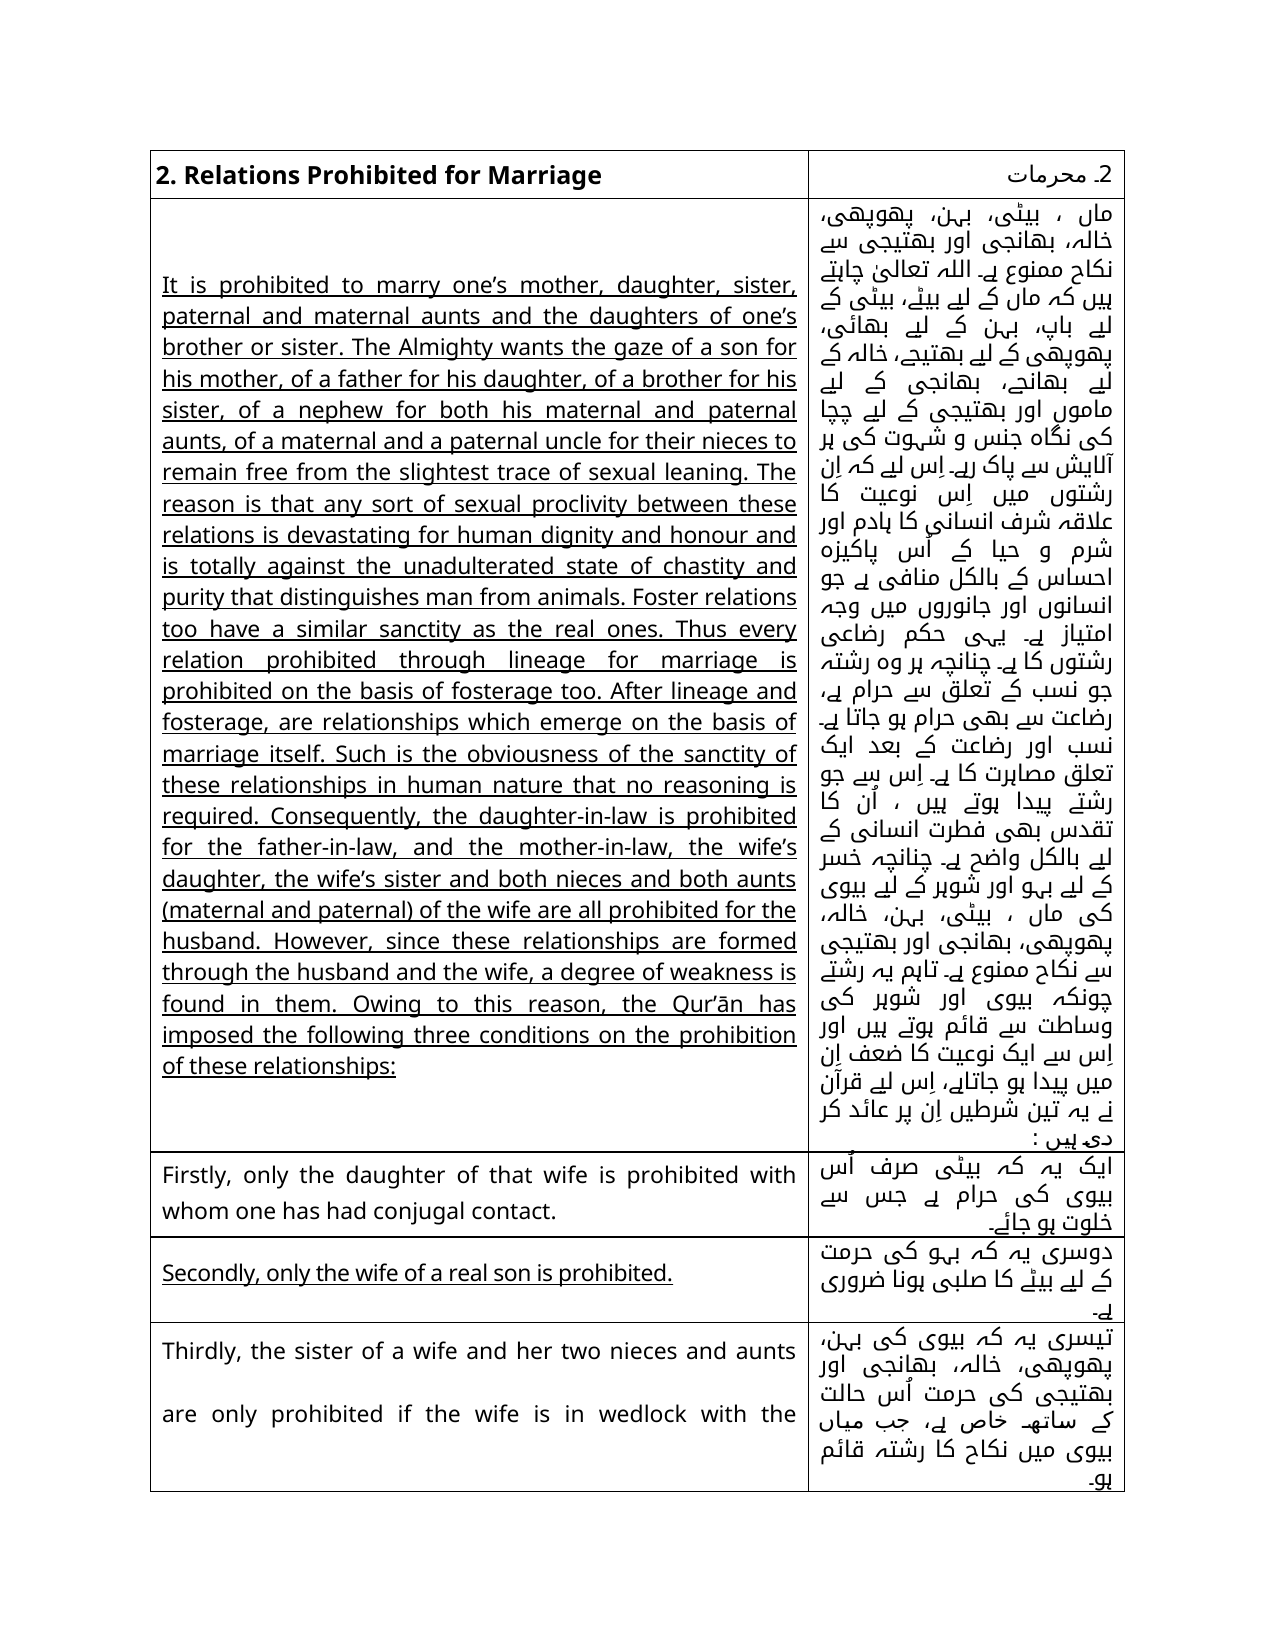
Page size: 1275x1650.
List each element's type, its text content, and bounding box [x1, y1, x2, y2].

table_cell Secondly, only the wife of a real son is prohibited. [151, 1238, 808, 1322]
table_cell 2۔ محرمات [809, 151, 1124, 198]
table_cell Firstly, only the daughter of that wife is prohibited with whom one has had conjugal contact. [151, 1153, 808, 1236]
table_cell ایک یہ کہ بیٹی صرف اُس بیوی کی حرام ہے جس سے خلوت ہو جائے۔ [809, 1153, 1124, 1236]
table_cell It is prohibited to marry one’s mother, daughter, sister, paternal and maternal aunts and the daughters of one’s brother or sister. The Almighty wants the gaze of a son for his mother, of a father for his daughter, of a brother for his sister, of a nephew for both his maternal and paternal aunts, of a maternal and a paternal uncle for their nieces to remain free from the slightest trace of sexual leaning. The reason is that any sort of sexual proclivity between these relations is devastating for human dignity and honour and is totally against the unadulterated state of chastity and purity that distinguishes man from animals. Foster relations too have a similar sanctity as the real ones. Thus every relation prohibited through lineage for marriage is prohibited on the basis of fosterage too. After lineage and fosterage, are relationships which emerge on the basis of marriage itself. Such is the obviousness of the sanctity of these relationships in human nature that no reasoning is required. Consequently, the daughter-in-law is prohibited for the father-in-law, and the mother-in-law, the wife’s daughter, the wife’s sister and both nieces and both aunts (maternal and paternal) of the wife are all prohibited for the husband. However, since these relationships are formed through the husband and the wife, a degree of weakness is found in them. Owing to this reason, the Qur’ān has imposed the following three conditions on the prohibition of these relationships: [151, 199, 808, 1151]
table_cell دوسری یہ کہ بہو کی حرمت کے لیے بیٹے کا صلبی ہونا ضروری ہے۔ [809, 1238, 1124, 1322]
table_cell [809, 1323, 1124, 1491]
table_cell ماں ، بیٹی، بہن، پھوپھی، خالہ، بھانجی اور بھتیجی سے نکاح ممنوع ہے۔ اللہ تعالیٰ چاہتے ہیں کہ ماں کے لیے بیٹے، بیٹی کے لیے باپ، بہن کے لیے بھائی، پھوپھی کے لیے بھتیجے، خالہ کے لیے بھانجے، بھانجی کے لیے ماموں اور بھتیجی کے لیے چچا کی نگاہ جنس و شہوت کی ہر آلایش سے پاک رہے۔ اِس لیے کہ اِن رشتوں میں اِس نوعیت کا علاقہ شرف انسانی کا ہادم اور شرم و حیا کے اُس پاکیزہ احساس کے بالکل منافی ہے جو انسانوں اور جانوروں میں وجہ امتیاز ہے۔ یہی حکم رضاعی رشتوں کا ہے۔ چنانچہ ہر وہ رشتہ جو نسب کے تعلق سے حرام ہے، رضاعت سے بھی حرام ہو جاتا ہے۔ نسب اور رضاعت کے بعد ایک تعلق مصاہرت کا ہے۔ اِس سے جو رشتے پیدا ہوتے ہیں ، اُن کا تقدس بھی فطرت انسانی کے لیے بالکل واضح ہے۔ چنانچہ خسر کے لیے بہو اور شوہر کے لیے بیوی کی ماں ، بیٹی، بہن، خالہ، پھوپھی، بھانجی اور بھتیجی سے نکاح ممنوع ہے۔ تاہم یہ رشتے چونکہ بیوی اور شوہر کی وساطت سے قائم ہوتے ہیں اور اِس سے ایک نوعیت کا ضعف اِن میں پیدا ہو جاتاہے، اِس لیے قرآن نے یہ تین شرطیں اِن پر عائد کر دی ہیں : [809, 199, 1124, 1151]
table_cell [151, 1323, 808, 1491]
table_cell 2. Relations Prohibited for Marriage [151, 151, 808, 198]
